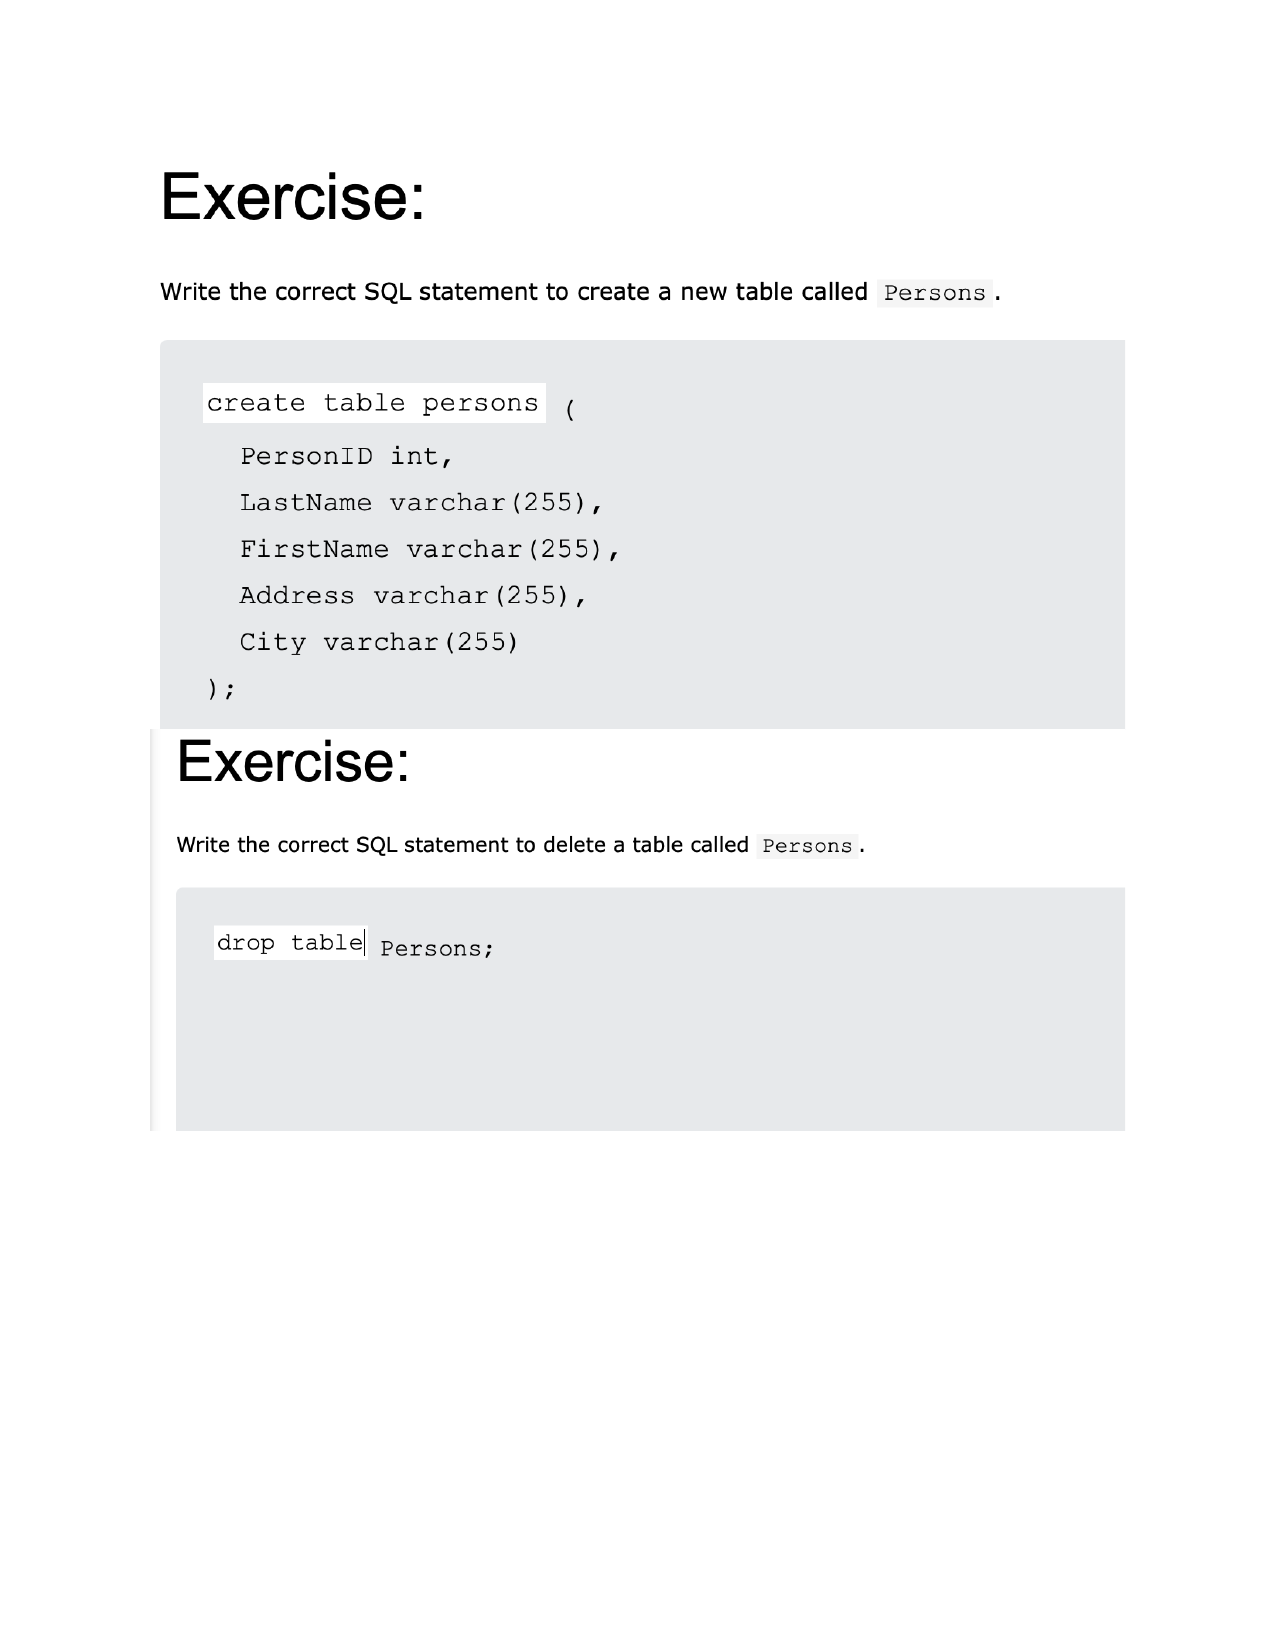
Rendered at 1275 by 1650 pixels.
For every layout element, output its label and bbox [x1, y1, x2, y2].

picture [150, 150, 1125, 1131]
